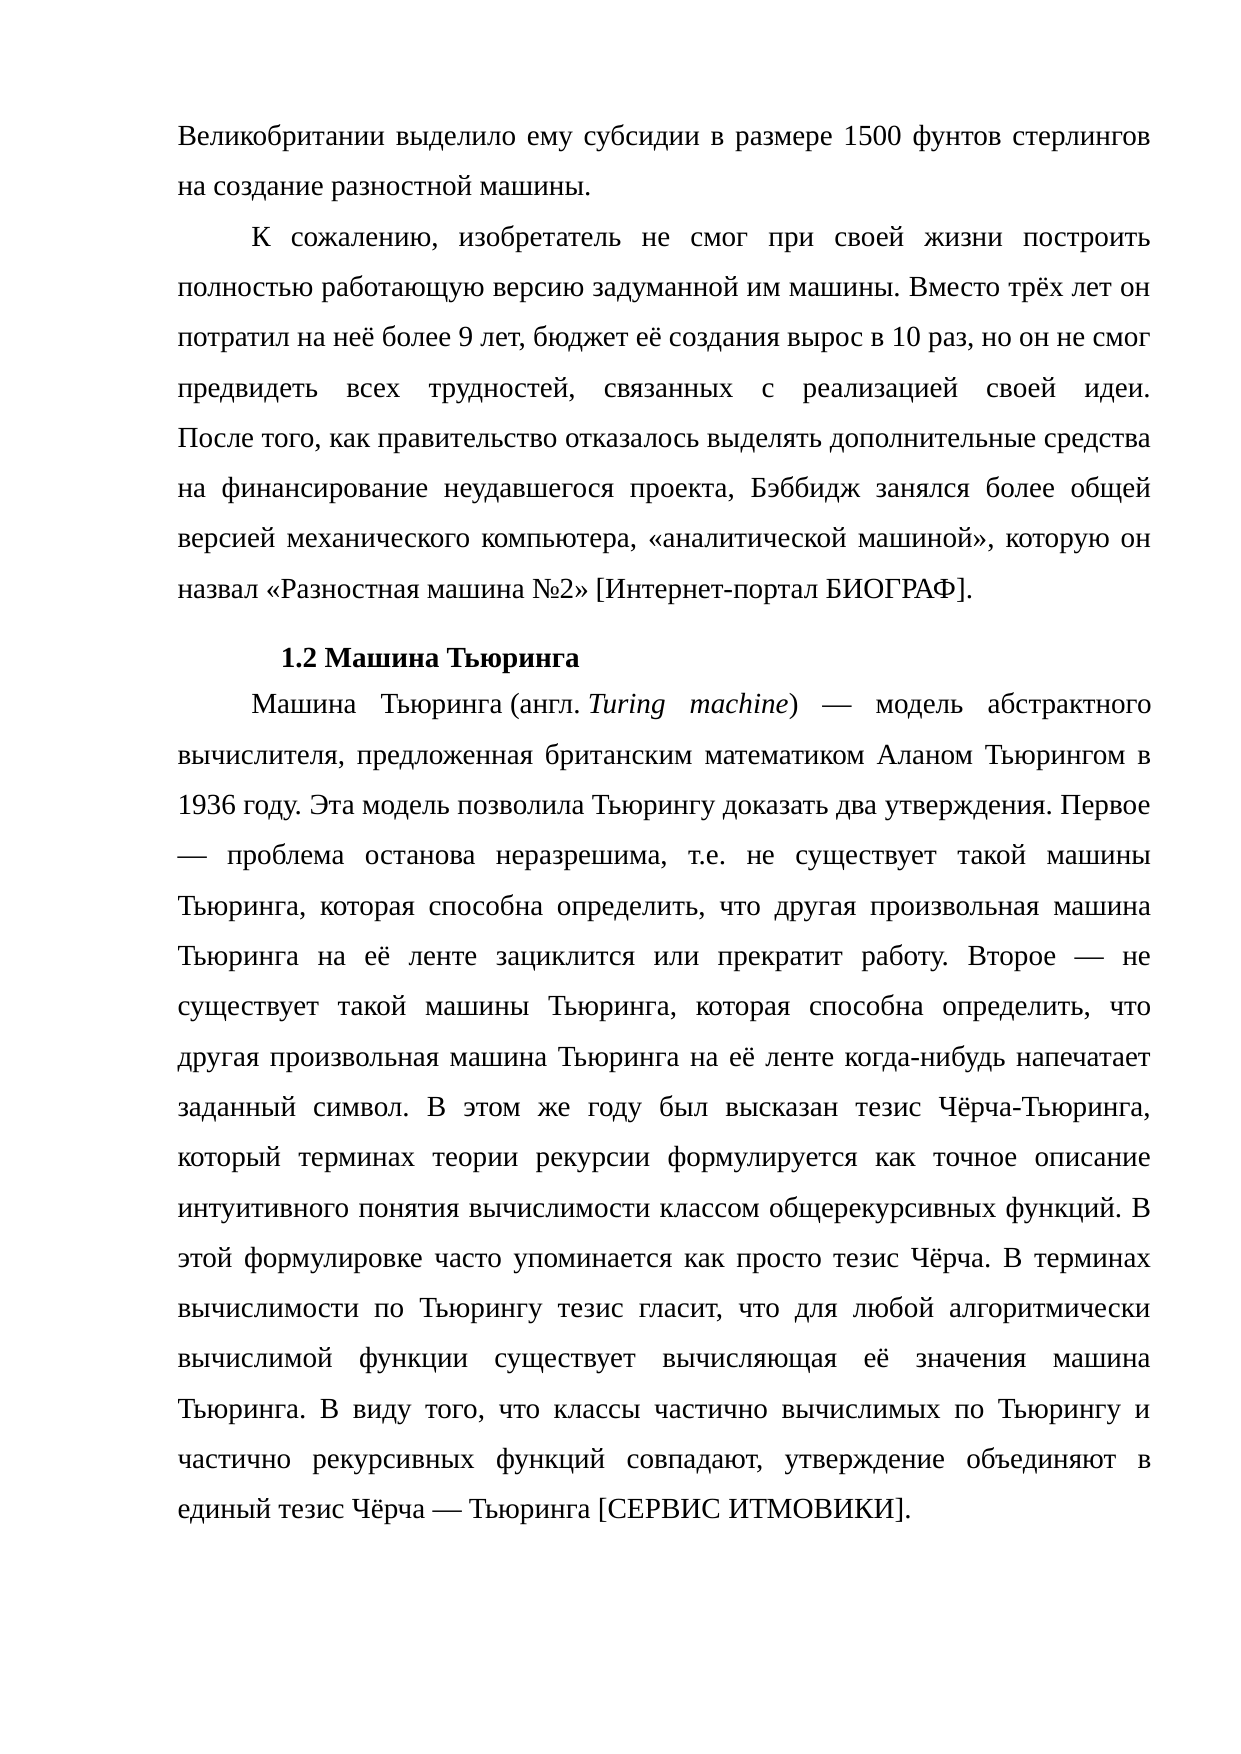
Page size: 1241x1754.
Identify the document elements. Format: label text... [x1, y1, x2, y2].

subtitle 1.2 Машина Тьюринга [207, 640, 1152, 673]
text Машина Тьюринга (англ. Turing machine) — модель абстрактного вычислителя, предложенная британским математиком Аланом Тьюрингом в 1936 году. Эта модель позволила Тьюрингу доказать два утверждения. Первое — проблема останова неразрешима, т.е. не существует такой машины Тьюринга, которая способна определить, что другая произвольная машина Тьюринга на её ленте зациклится или прекратит работу. Второе — не существует такой машины Тьюринга, которая способна определить, что другая произвольная машина Тьюринга на её ленте когда-нибудь напечатает заданный символ. В этом же году был высказан тезис Чёрча-Тьюринга, который терминах теории рекурсии формулируется как точное описание интуитивного понятия вычислимости классом общерекурсивных функций. В этой формулировке часто упоминается как просто тезис Чёрча. В терминах вычислимости по Тьюрингу тезис гласит, что для любой алгоритмически вычислимой функции существует вычисляющая её значения машина Тьюринга. В виду того, что классы частично вычислимых по Тьюрингу и частично рекурсивных функций совпадают, утверждение объединяют в единый тезис Чёрча — Тьюринга [СЕРВИС ИТМОВИКИ]. [177, 687, 1152, 1525]
text К сожалению, изобретатель не смог при своей жизни построить полностью работающую версию задуманной им машины. Вместо трёх лет он потратил на неё более 9 лет, бюджет её создания вырос в 10 раз, но он не смог предвидеть всех трудностей, связанных с реализацией своей идеи. После того, как правительство отказалось выделять дополнительные средства на финансирование неудавшегося проекта, Бэббидж занялся более общей версией механического компьютера, «аналитической машиной», которую он назвал «Разностная машина №2» [Интернет-портал БИОГРАФ]. [177, 219, 1152, 606]
